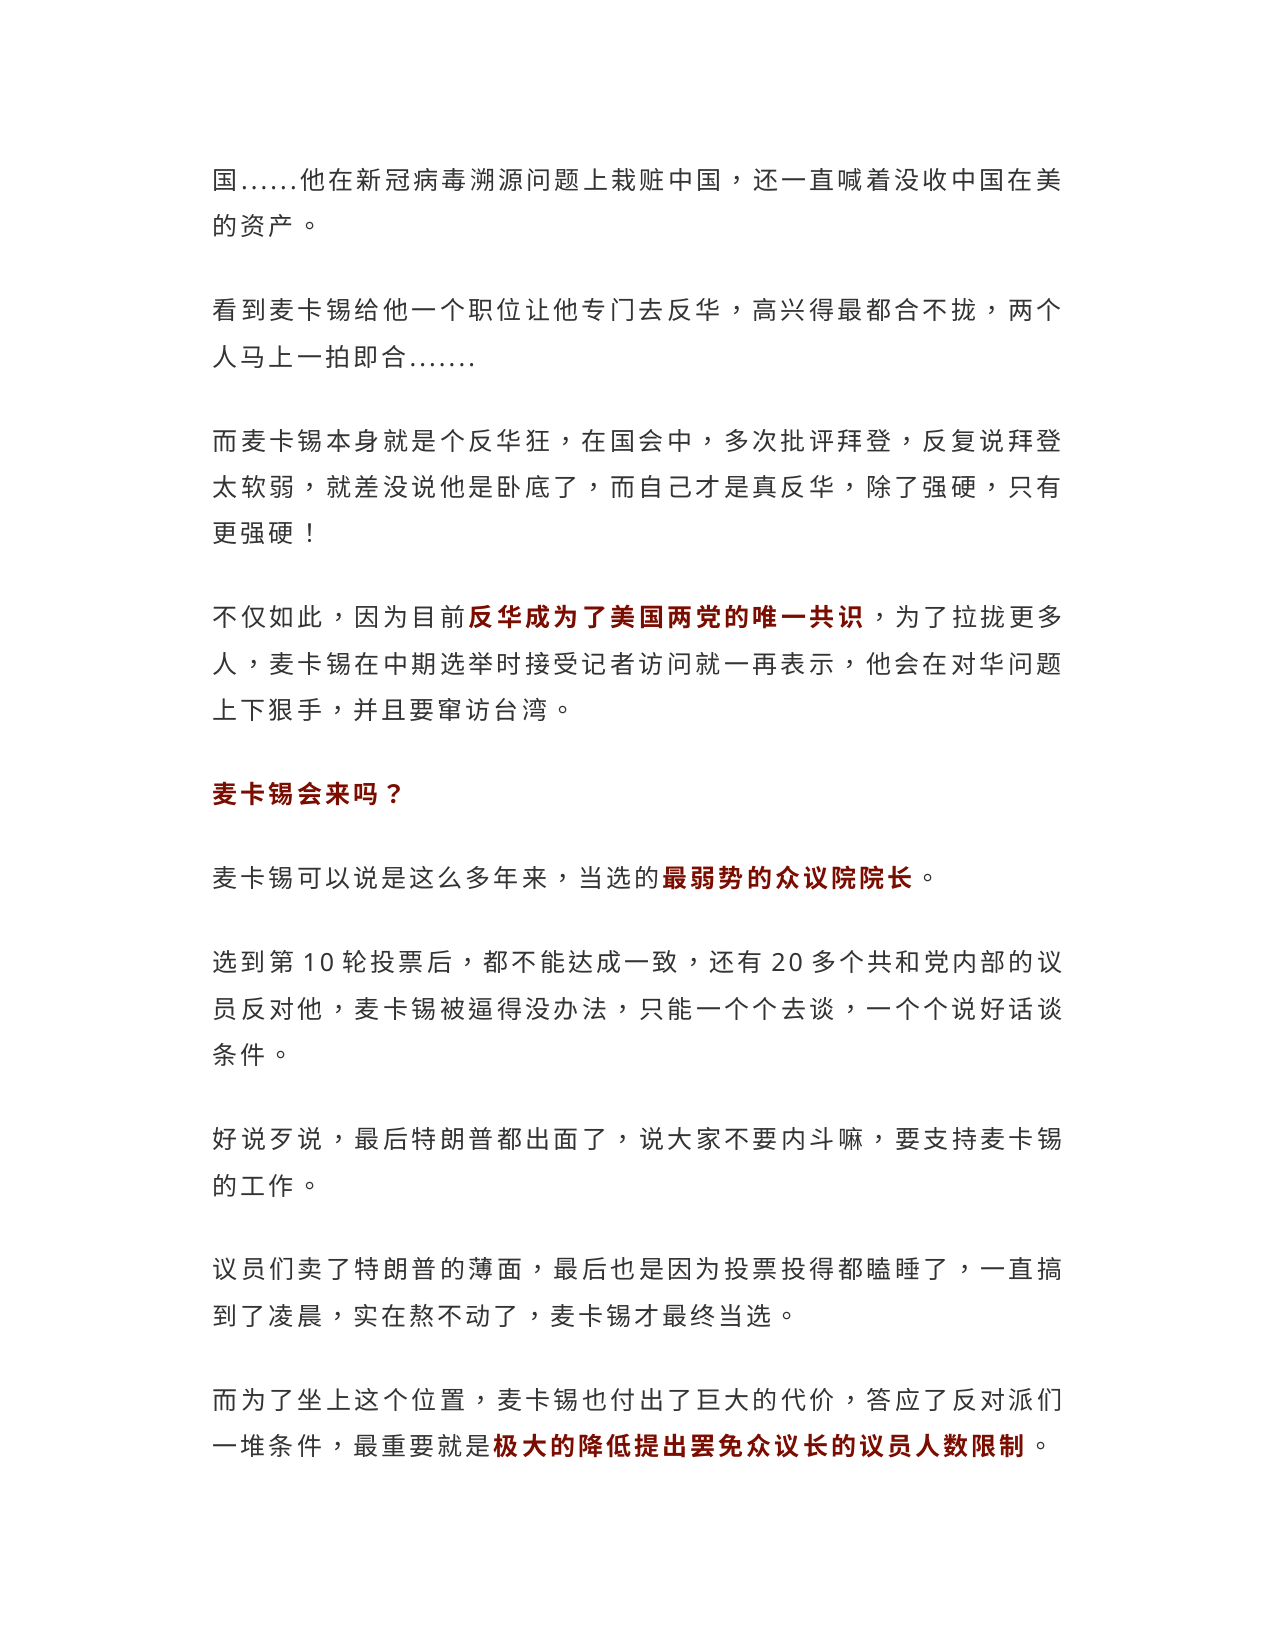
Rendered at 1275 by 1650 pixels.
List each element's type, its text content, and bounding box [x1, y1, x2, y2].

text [212, 150, 1062, 243]
text 选到第10轮投票后，都不能达成一致，还有20多个共和党内部的议员反对他，麦卡锡被逼得没办法，只能一个个去谈，一个个说好话谈条件。 [212, 932, 1062, 1072]
text 而为了坐上这个位置，麦卡锡也付出了巨大的代价，答应了反对派们一堆条件，最重要就是极大的降低提出罢免众议长的议员人数限制。 [212, 1370, 1062, 1463]
text 看到麦卡锡给他一个职位让他专门去反华，高兴得最都合不拢，两个人马上一拍即合....... [212, 280, 1062, 373]
text 而麦卡锡本身就是个反华狂，在国会中，多次批评拜登，反复说拜登太软弱，就差没说他是卧底了，而自己才是真反华，除了强硬，只有更强硬！ [212, 411, 1062, 550]
text 麦卡锡可以说是这么多年来，当选的最弱势的众议院院长。 [212, 848, 1062, 895]
text 麦卡锡会来吗？ [212, 764, 1062, 811]
text 不仅如此，因为目前反华成为了美国两党的唯一共识，为了拉拢更多人，麦卡锡在中期选举时接受记者访问就一再表示，他会在对华问题上下狠手，并且要窜访台湾。 [212, 588, 1062, 727]
text 议员们卖了特朗普的薄面，最后也是因为投票投得都瞌睡了，一直搞到了凌晨，实在熬不动了，麦卡锡才最终当选。 [212, 1240, 1062, 1333]
text 好说歹说，最后特朗普都出面了，说大家不要内斗嘛，要支持麦卡锡的工作。 [212, 1109, 1062, 1202]
